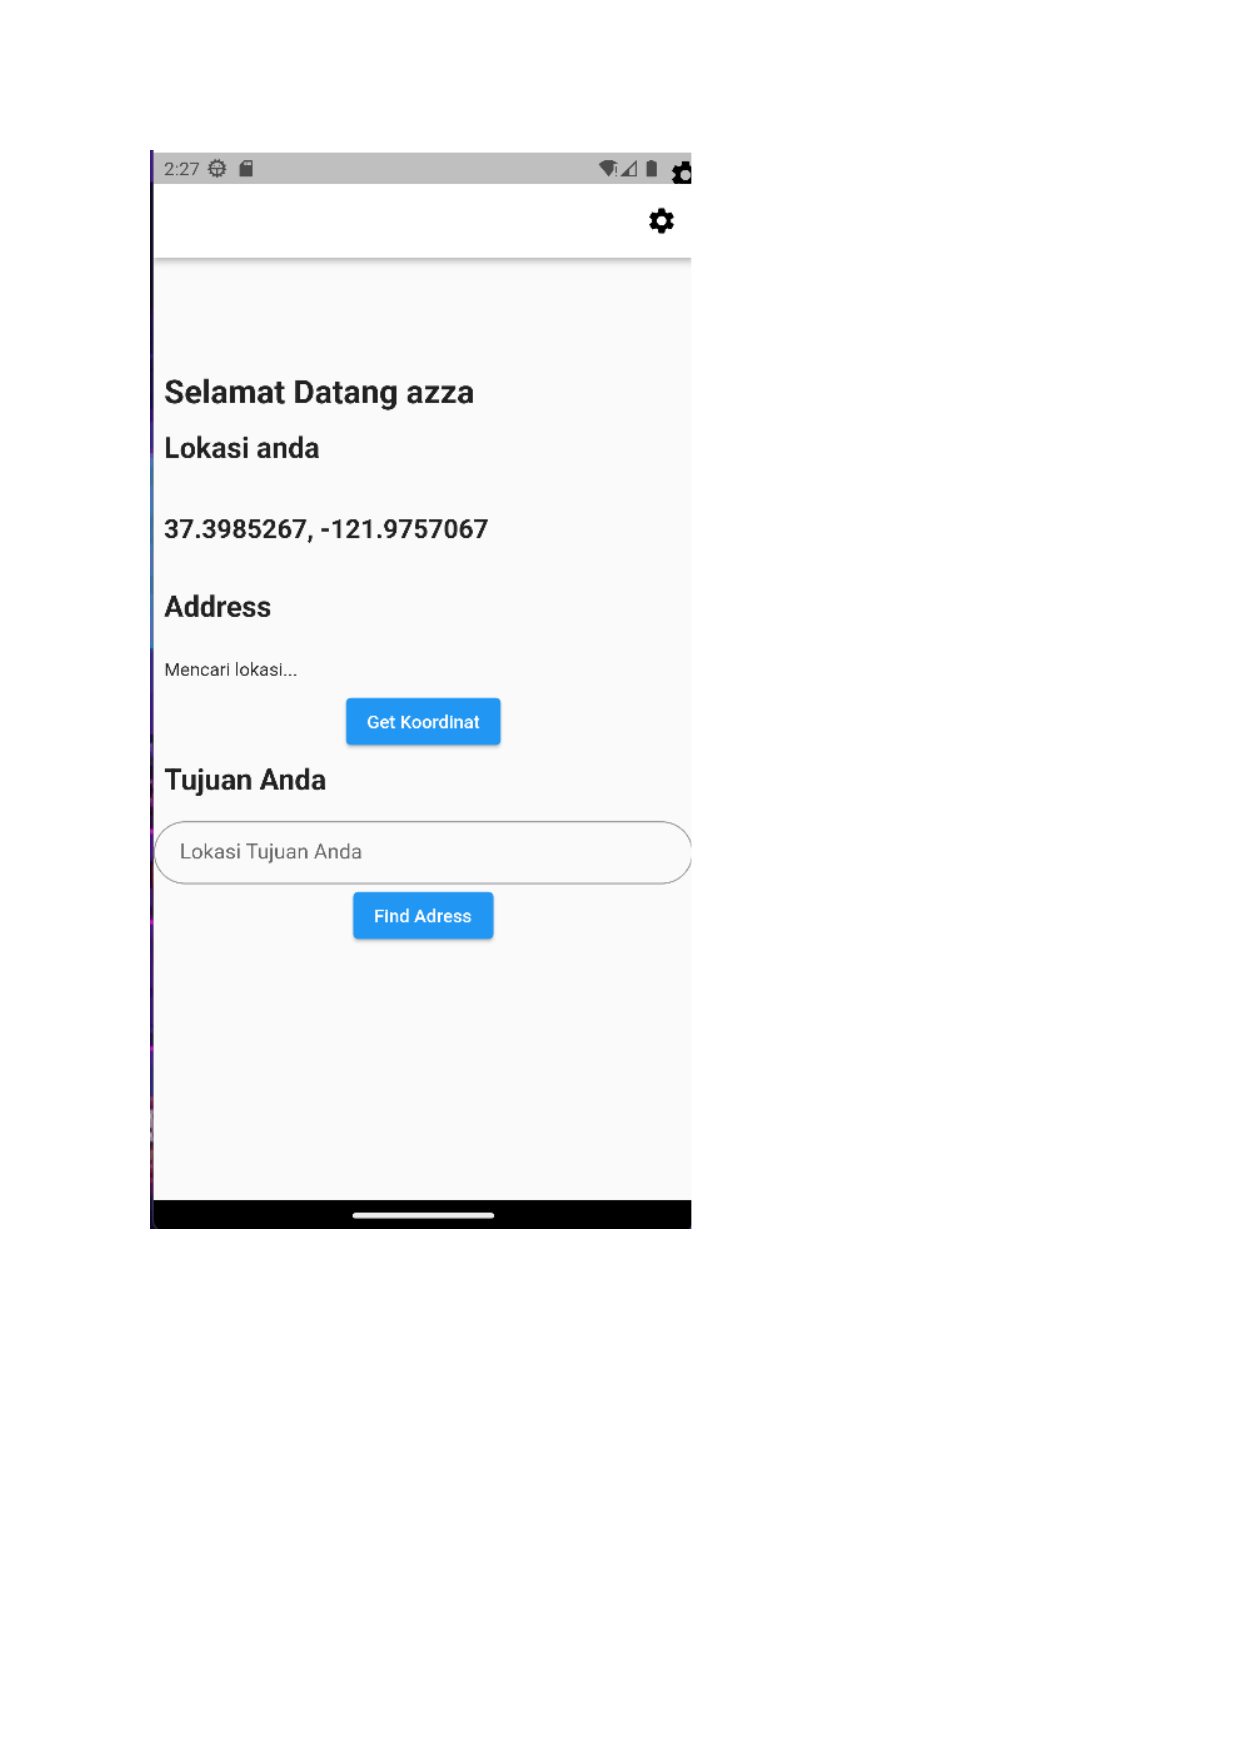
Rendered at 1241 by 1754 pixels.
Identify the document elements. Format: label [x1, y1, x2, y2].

picture [150, 150, 692, 1229]
